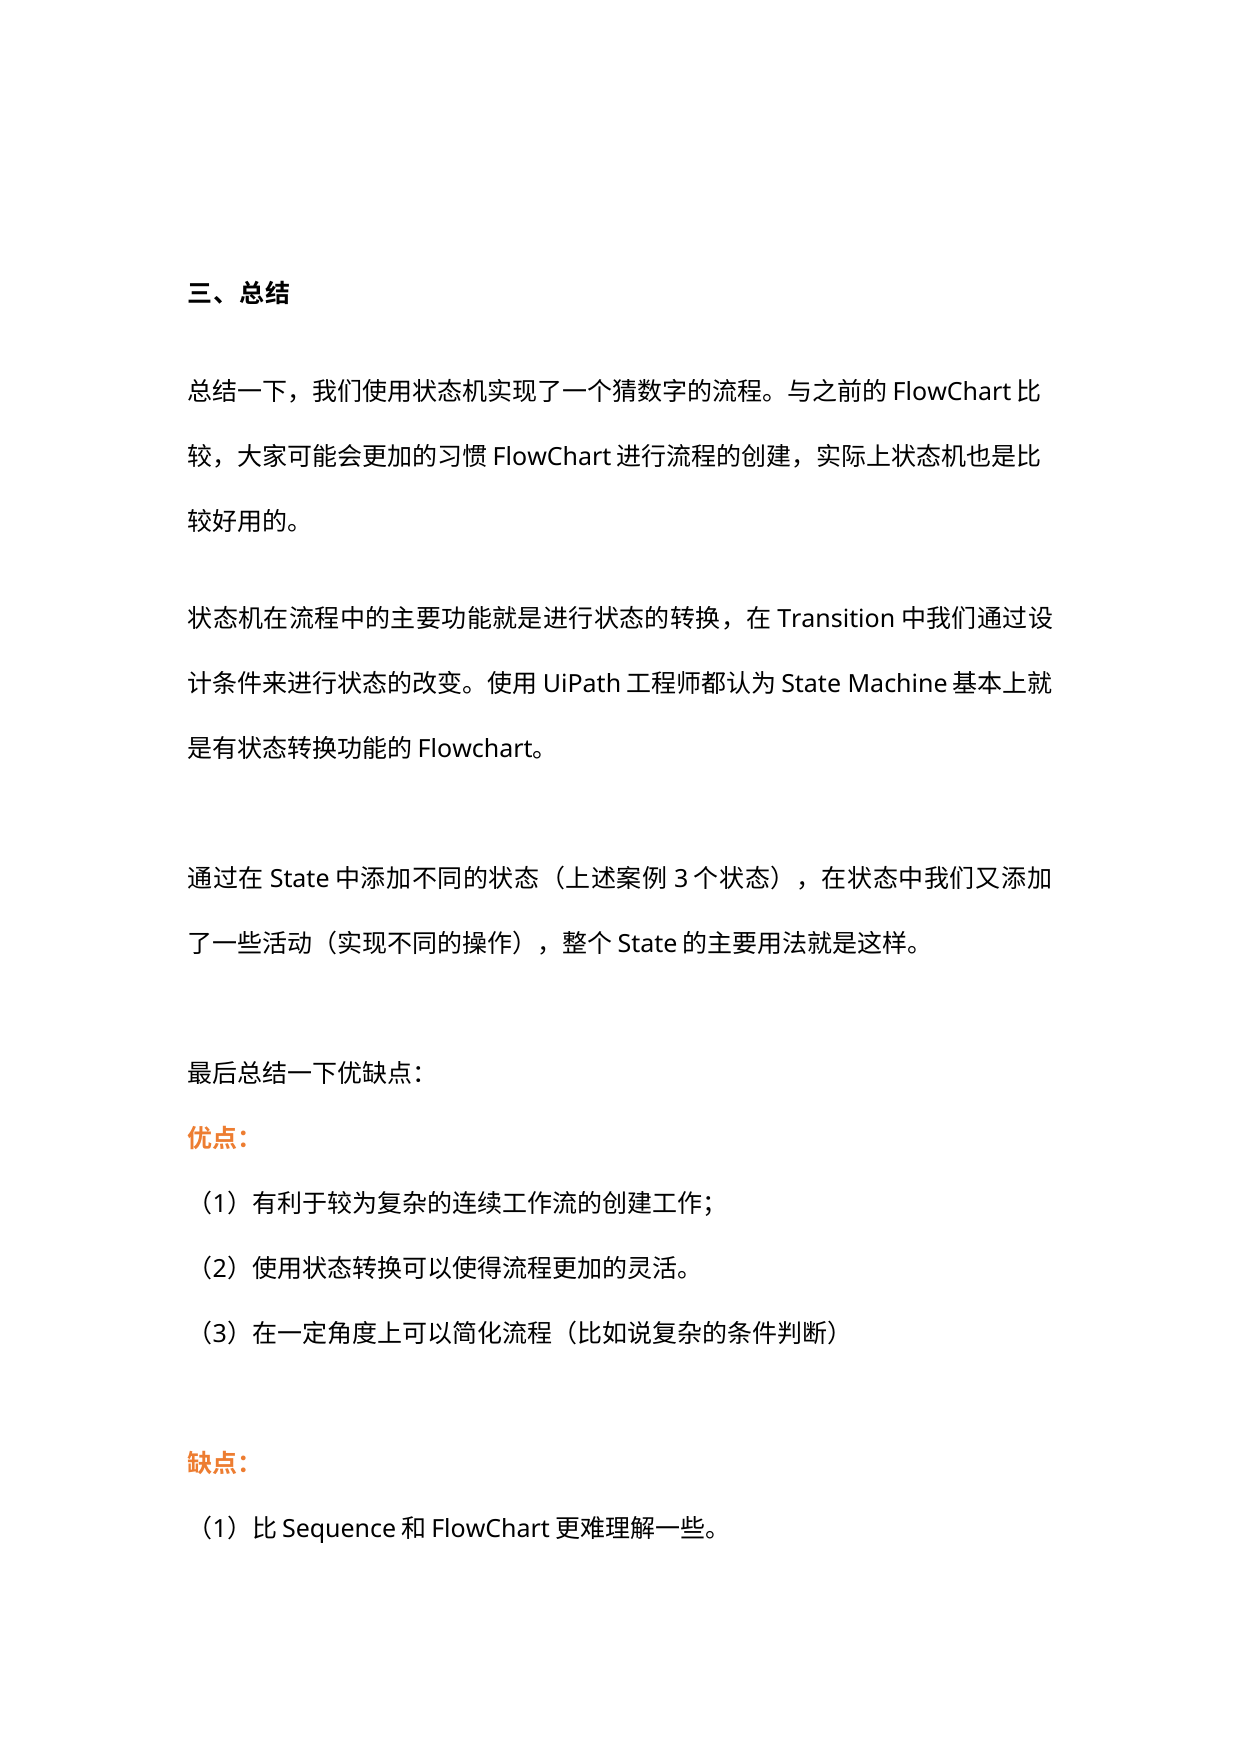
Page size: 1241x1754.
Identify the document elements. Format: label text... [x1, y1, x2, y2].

list 总结一下，我们使用状态机实现了一个猜数字的流程。与之前的FlowChart比较，大家可能会更加的习惯FlowChart进行流程的创建，实际上状态机也是比较好用的。 [187, 357, 1053, 552]
list 使用状态转换可以使得流程更加的灵活。 [187, 1234, 1053, 1299]
list 比Sequence和FlowChart更难理解一些。 [187, 1494, 1053, 1559]
text 最后总结一下优缺点： [187, 1039, 1053, 1104]
list 有利于较为复杂的连续工作流的创建工作； [187, 1169, 1053, 1234]
text 通过在State中添加不同的状态（上述案例3个状态），在状态中我们又添加了一些活动（实现不同的操作），整个State的主要用法就是这样。 [187, 844, 1053, 974]
text 缺点： [187, 1429, 1053, 1494]
text 状态机在流程中的主要功能就是进行状态的转换，在Transition中我们通过设计条件来进行状态的改变。使用UiPath工程师都认为State Machine基本上就是有状态转换功能的Flowchart。 [187, 584, 1053, 779]
list 在一定角度上可以简化流程（比如说复杂的条件判断） [187, 1299, 1053, 1364]
text 优点： [187, 1104, 1053, 1169]
list 总结 [187, 259, 1053, 324]
